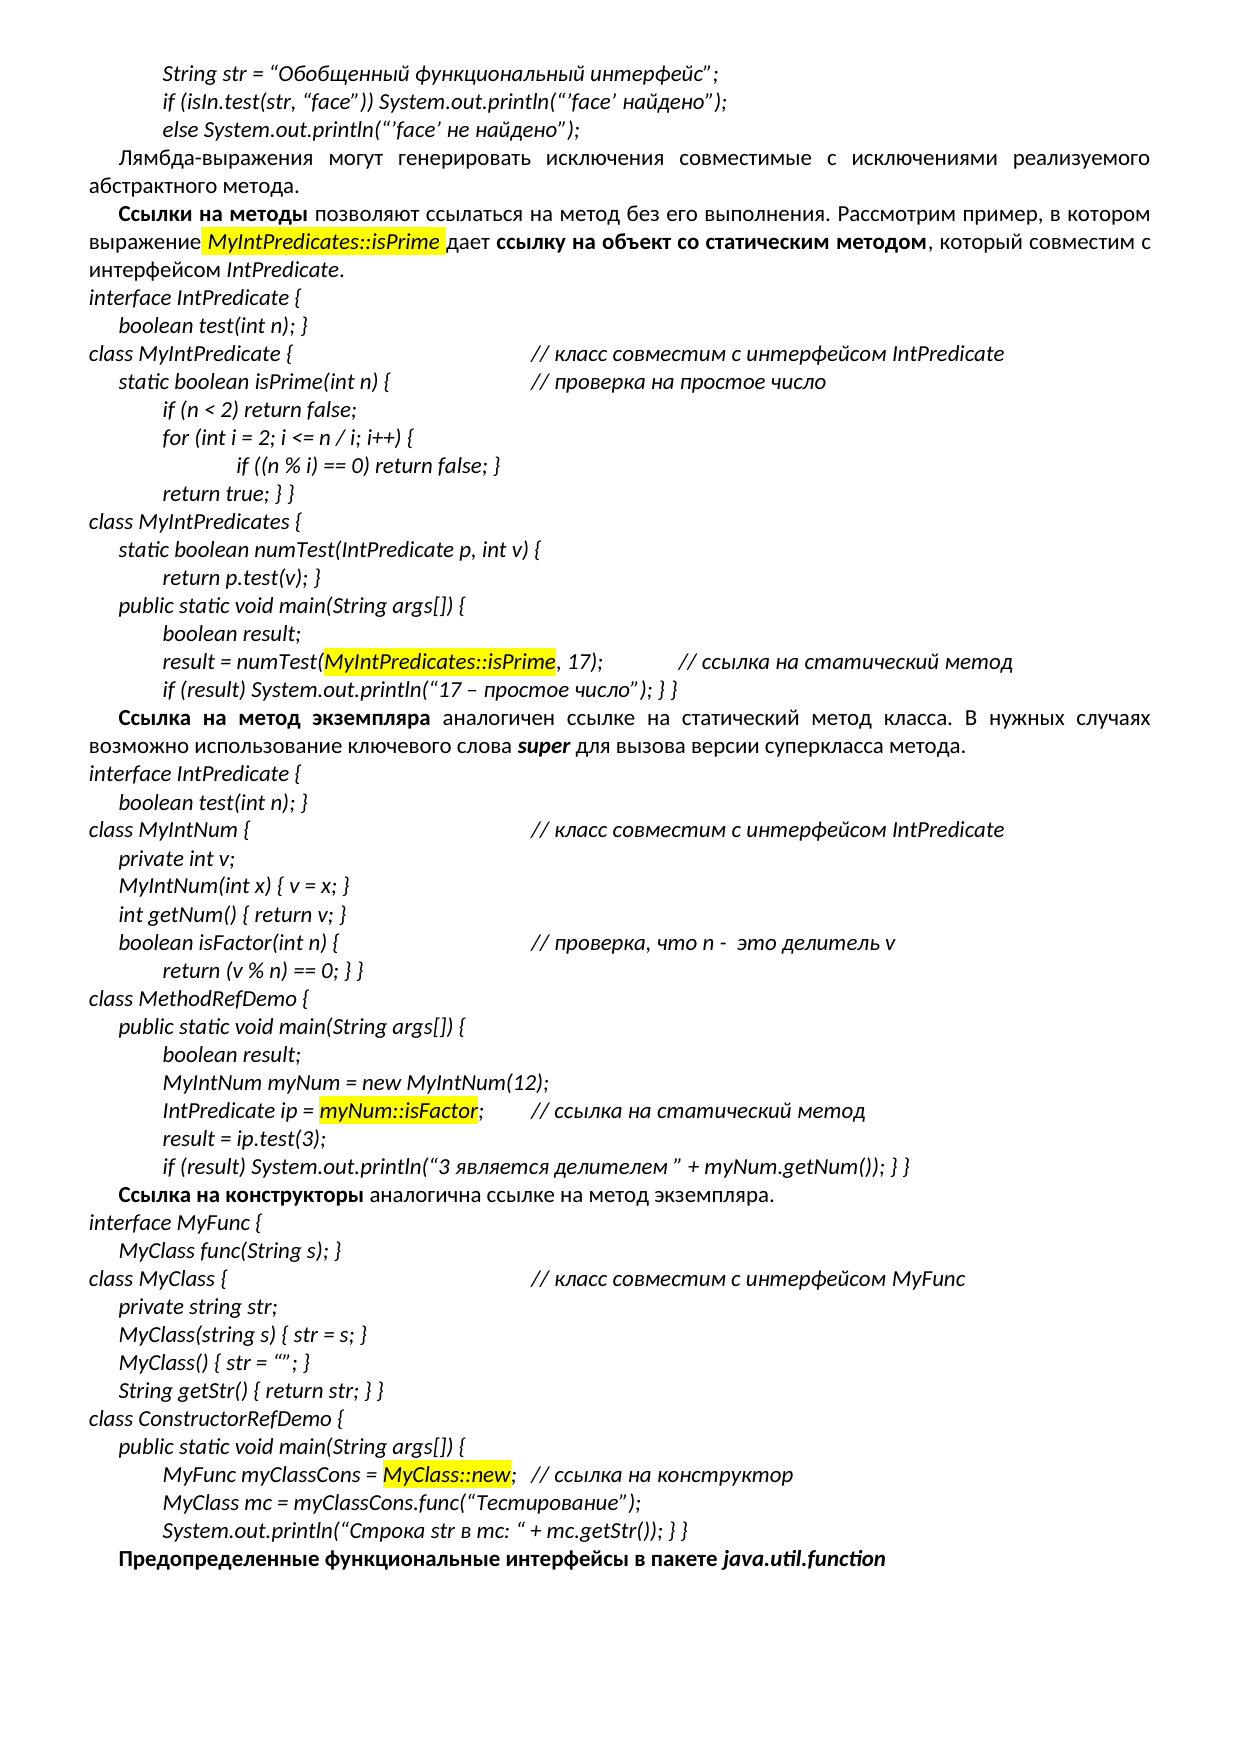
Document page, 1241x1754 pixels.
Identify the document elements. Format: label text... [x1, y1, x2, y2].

text MyIntNum myNum = new MyIntNum(12); [89, 1068, 1152, 1096]
text public static void main(String args[]) { [89, 1012, 1152, 1040]
text MyFunc myClassCons = MyClass::new; // ссылка на конструктор [511, 1460, 1152, 1488]
text result = numTest(MyIntPredicates::isPrime, 17); // ссылка на статический метод [89, 647, 1152, 676]
text private int v; [89, 844, 1152, 872]
text interface MyFunc { [89, 1208, 1152, 1236]
text MyClass mc = myClassCons.func(“Тестирование”); [89, 1488, 1152, 1516]
text class MyIntPredicate { // класс совместим с интерфейсом IntPredicate [89, 339, 1152, 367]
text boolean result; [89, 1040, 1152, 1068]
text Предопределенные функциональные интерфейсы в пакете java.util.function [89, 1544, 1152, 1572]
text IntPredicate ip = myNum::isFactor; // ссылка на статический метод [89, 1096, 319, 1124]
text IntPredicate ip = myNum::isFactor; // ссылка на статический метод [478, 1096, 1152, 1124]
text class MyIntPredicates { [89, 507, 1152, 535]
text if (result) System.out.println(“17 – простое число”); } } [89, 676, 1152, 703]
text Ссылка на метод экземпляра аналогичен ссылке на статический метод класса. В нужных случаях возможно использование ключевого слова super для вызова версии суперкласса метода. [89, 703, 1152, 759]
text if (n < 2) return false; [89, 395, 1152, 423]
text class ConstructorRefDemo { [89, 1404, 1152, 1432]
text private string str; [89, 1292, 1152, 1320]
text Лямбда-выражения могут генерировать исключения совместимые с исключениями реализуемого абстрактного метода. [89, 143, 1152, 199]
text public static void main(String args[]) { [89, 1432, 1152, 1460]
text for (int i = 2; i <= n / i; i++) { [89, 423, 1152, 451]
text String getStr() { return str; } } [89, 1376, 1152, 1404]
text MyClass func(String s); } [89, 1236, 1152, 1264]
text class MethodRefDemo { [89, 984, 1152, 1012]
text System.out.println(“Строка str в mc: “ + mc.getStr()); } } [89, 1516, 1152, 1544]
text boolean test(int n); } [89, 311, 1152, 339]
text MyClass(string s) { str = s; } [89, 1320, 1152, 1348]
text return true; } } [89, 479, 1152, 507]
text interface IntPredicate { [89, 759, 1152, 788]
text if ((n % i) == 0) return false; } [89, 451, 1152, 479]
text static boolean numTest(IntPredicate p, int v) { [89, 535, 1152, 563]
text if (isIn.test(str, “face”)) System.out.println(“’face’ найдено”); [89, 87, 1152, 115]
text MyIntNum(int x) { v = x; } [89, 872, 1152, 900]
text class MyIntNum { // класс совместим с интерфейсом IntPredicate [89, 816, 1152, 844]
text Ссылка на конструкторы аналогична ссылке на метод экземпляра. [89, 1180, 1152, 1208]
text public static void main(String args[]) { [89, 591, 1152, 619]
text boolean test(int n); } [89, 788, 1152, 816]
text MyFunc myClassCons = MyClass::new; // ссылка на конструктор [89, 1460, 383, 1488]
text else System.out.println(“’face’ не найдено”); [89, 115, 1152, 143]
text boolean result; [89, 619, 1152, 647]
text static boolean isPrime(int n) { // проверка на простое число [89, 367, 1152, 395]
text return p.test(v); } [89, 563, 1152, 591]
text return (v % n) == 0; } } [89, 956, 1152, 984]
text result = ip.test(3); [89, 1124, 1152, 1152]
text class MyClass { // класс совместим с интерфейсом MyFunc [89, 1264, 1152, 1292]
text int getNum() { return v; } [89, 900, 1152, 928]
text String str = “Обобщенный функциональный интерфейс”; [89, 59, 1152, 87]
text MyClass() { str = “”; } [89, 1348, 1152, 1376]
text boolean isFactor(int n) { // проверка, что n - это делитель v [89, 928, 1152, 956]
text if (result) System.out.println(“3 является делителем ” + myNum.getNum()); } } [89, 1152, 1152, 1180]
text interface IntPredicate { [89, 283, 1152, 311]
